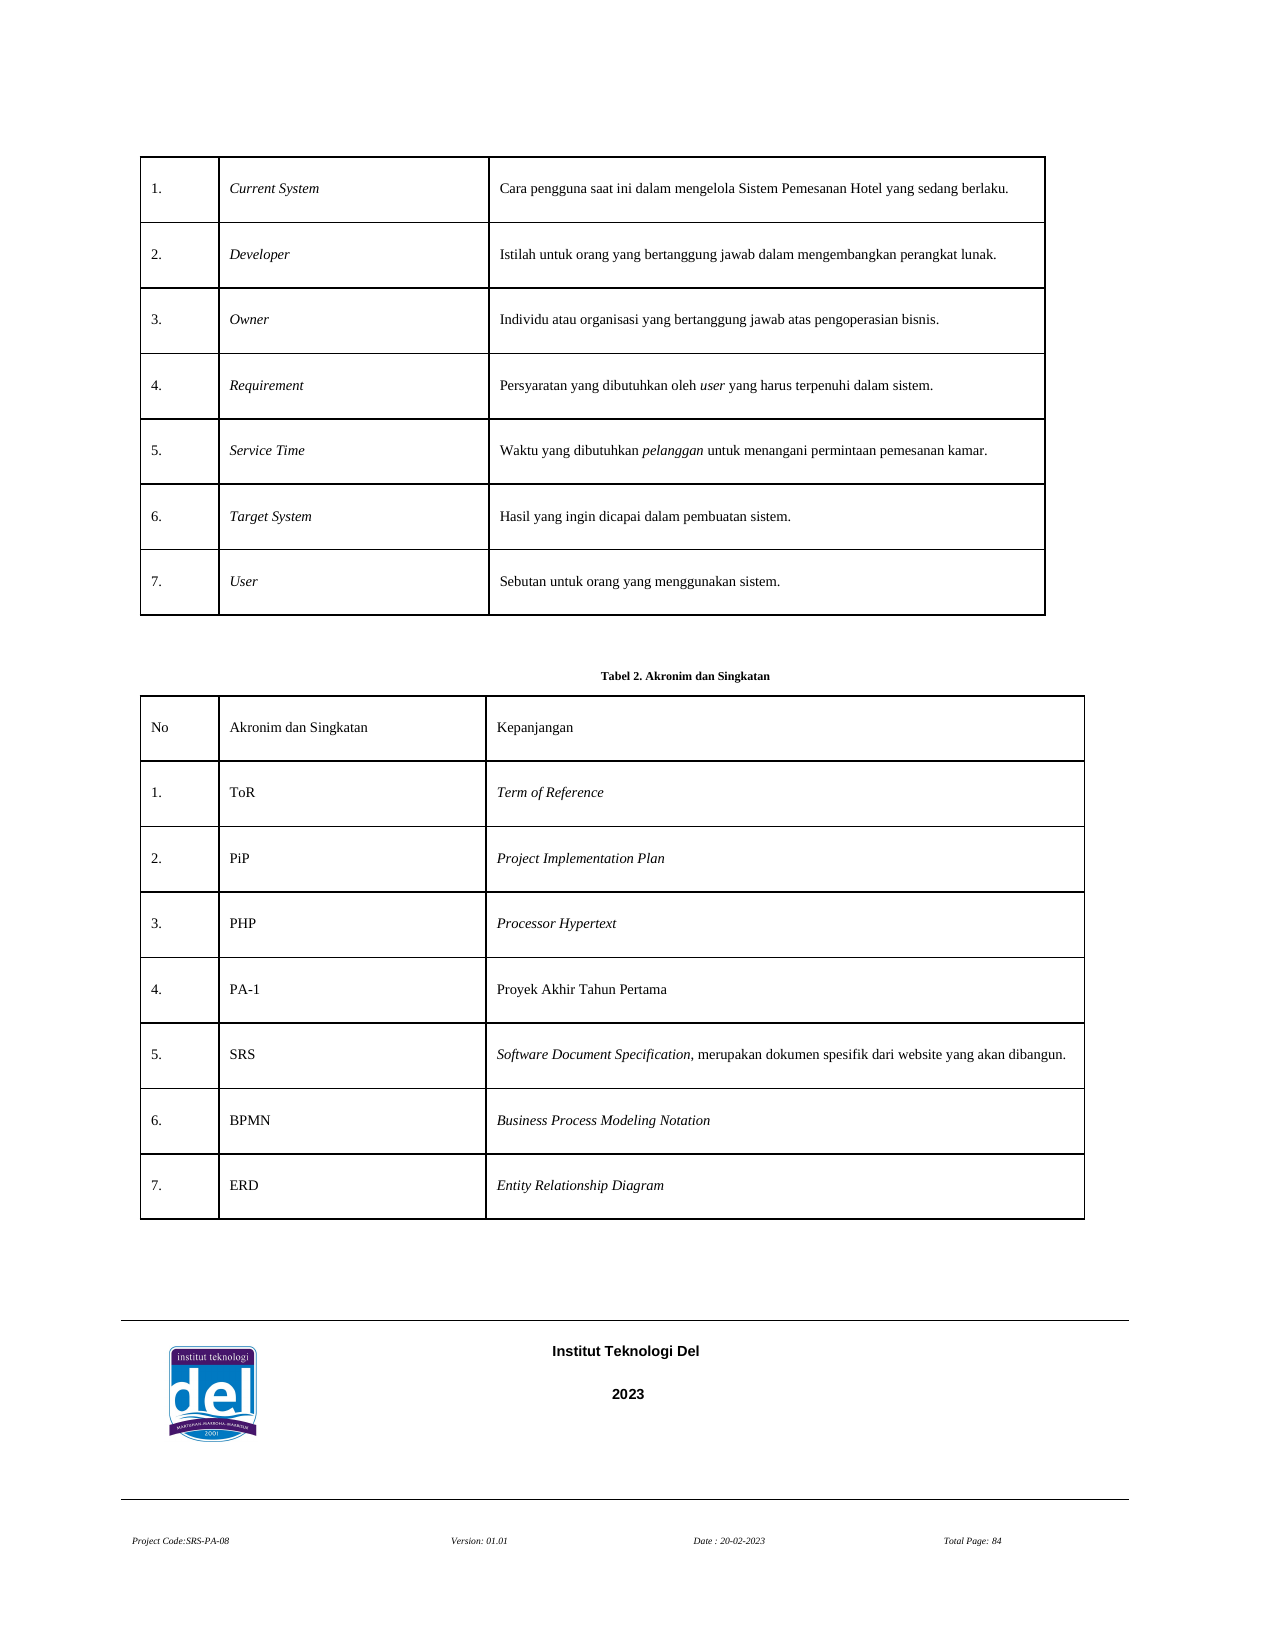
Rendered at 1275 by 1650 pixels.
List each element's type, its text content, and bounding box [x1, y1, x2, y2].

text Tabel 2. Akronim dan Singkatan [139, 659, 1231, 683]
table_cell Term of Reference [487, 762, 1084, 826]
table_header Kepanjangan [487, 697, 1084, 760]
table_cell Hasil yang ingin dicapai dalam pembuatan sistem. [490, 485, 1044, 549]
table_cell Software Document Specification, merupakan dokumen spesifik dari website yang akan dibangun. [487, 1024, 1084, 1087]
table_cell Service Time [220, 420, 488, 483]
table_cell Target System [220, 485, 488, 549]
table_cell 5. [141, 1024, 218, 1087]
table_cell Waktu yang dibutuhkan pelanggan untuk menangani permintaan pemesanan kamar. [490, 420, 1044, 483]
table_cell 7. [141, 550, 218, 614]
table_cell PA-1 [220, 958, 485, 1022]
table_cell 2. [141, 223, 218, 287]
table_cell Requirement [220, 354, 488, 418]
table_header Akronim dan Singkatan [220, 697, 485, 760]
table_cell 3. [141, 289, 218, 352]
table_cell 7. [141, 1155, 218, 1218]
table_cell SRS [220, 1024, 485, 1087]
table_cell Project Implementation Plan [487, 827, 1084, 891]
table_cell ToR [220, 762, 485, 826]
table_header No [141, 697, 218, 760]
table_cell Individu atau organisasi yang bertanggung jawab atas pengoperasian bisnis. [490, 289, 1044, 352]
table_cell Processor Hypertext [487, 893, 1084, 957]
table_cell 2. [141, 827, 218, 891]
table_cell User [220, 550, 488, 614]
table_cell Current System [220, 158, 488, 222]
table_cell Entity Relationship Diagram [487, 1155, 1084, 1218]
table_cell BPMN [220, 1089, 485, 1153]
table_cell Owner [220, 289, 488, 352]
table_cell Proyek Akhir Tahun Pertama [487, 958, 1084, 1022]
picture [164, 1345, 259, 1442]
table_cell 5. [141, 420, 218, 483]
table_cell 6. [141, 1089, 218, 1153]
table_cell Persyaratan yang dibutuhkan oleh user yang harus terpenuhi dalam sistem. [490, 354, 1044, 418]
table_cell Istilah untuk orang yang bertanggung jawab dalam mengembangkan perangkat lunak. [490, 223, 1044, 287]
table_cell 3. [141, 893, 218, 957]
table_cell 4. [141, 958, 218, 1022]
table_cell Cara pengguna saat ini dalam mengelola Sistem Pemesanan Hotel yang sedang berlaku. [490, 158, 1044, 222]
table_cell PHP [220, 893, 485, 957]
table_cell 4. [141, 354, 218, 418]
table_cell Business Process Modeling Notation [487, 1089, 1084, 1153]
table_cell 1. [141, 158, 218, 222]
table_cell Developer [220, 223, 488, 287]
table_cell PiP [220, 827, 485, 891]
table_cell Sebutan untuk orang yang menggunakan sistem. [490, 550, 1044, 614]
table_cell 1. [141, 762, 218, 826]
table_cell ERD [220, 1155, 485, 1218]
table_cell 6. [141, 485, 218, 549]
